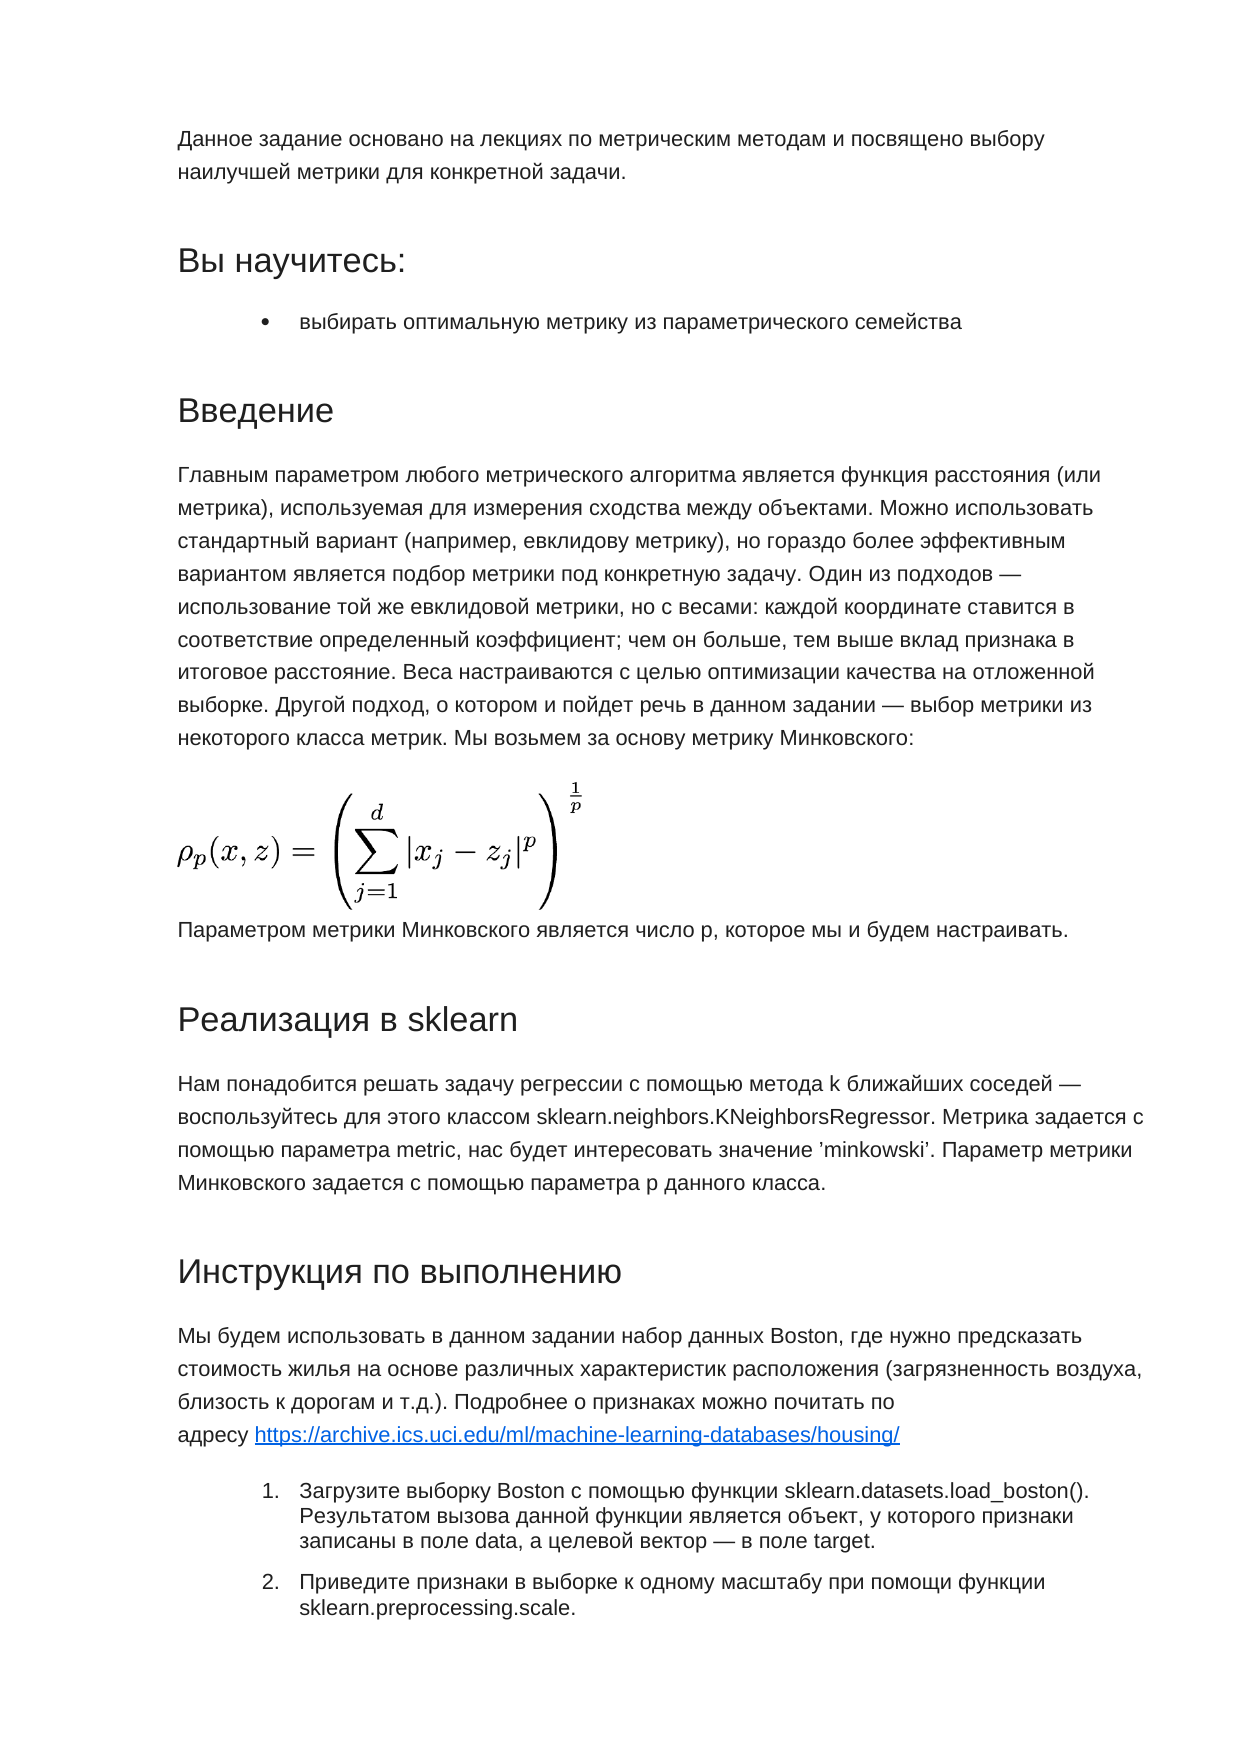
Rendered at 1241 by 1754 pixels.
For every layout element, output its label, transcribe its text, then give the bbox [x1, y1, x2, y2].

text Нам понадобится решать задачу регрессии с помощью метода k ближайших соседей — воспользуйтесь для этого классом sklearn.neighbors.KNeighborsRegressor. Метрика задается с помощью параметра metric, нас будет интересовать значение ’minkowski’. Параметр метрики Минковского задается с помощью параметра p данного класса. [177, 1063, 1152, 1194]
text Главным параметром любого метрического алгоритма является функция расстояния (или метрика), используемая для измерения сходства между объектами. Можно использовать стандартный вариант (например, евклидову метрику), но гораздо более эффективным вариантом является подбор метрики под конкретную задачу. Один из подходов — использование той же евклидовой метрики, но с весами: каждой координате ставится в соответствие определенный коэффициент; чем он больше, тем выше вклад признака в итоговое расстояние. Веса настраиваются с целью оптимизации качества на отложенной выборке. Другой подход, о котором и пойдет речь в данном задании — выбор метрики из некоторого класса метрик. Мы возьмем за основу метрику Минковского: [177, 455, 1152, 750]
picture [177, 781, 582, 910]
list Приведите признаки в выборке к одному масштабу при помощи функции sklearn.preprocessing.scale. [262, 1569, 1152, 1619]
text Параметром метрики Минковского является число p, которое мы и будем настраивать. [177, 910, 1152, 942]
text Вы научитесь: [177, 240, 1152, 279]
text Данное задание основано на лекциях по метрическим методам и посвящено выбору наилучшей метрики для конкретной задачи. [177, 118, 1152, 184]
text Введение [177, 390, 1152, 430]
text Мы будем использовать в данном задании набор данных Boston, где нужно предсказать стоимость жилья на основе различных характеристик расположения (загрязненность воздуха, близость к дорогам и т.д.). Подробнее о признаках можно почитать по адресу https://archive.ics.uci.edu/ml/machine-learning-databases/housing/ [177, 1315, 1152, 1447]
text Инструкция по выполнению [177, 1251, 1152, 1290]
list выбирать оптимальную метрику из параметрического семейства [262, 309, 1152, 334]
list Загрузите выборку Boston с помощью функции sklearn.datasets.load_boston(). Результатом вызова данной функции является объект, у которого признаки записаны в поле data, а целевой вектор — в поле target. [262, 1478, 1152, 1553]
text Реализация в sklearn [177, 999, 1152, 1038]
